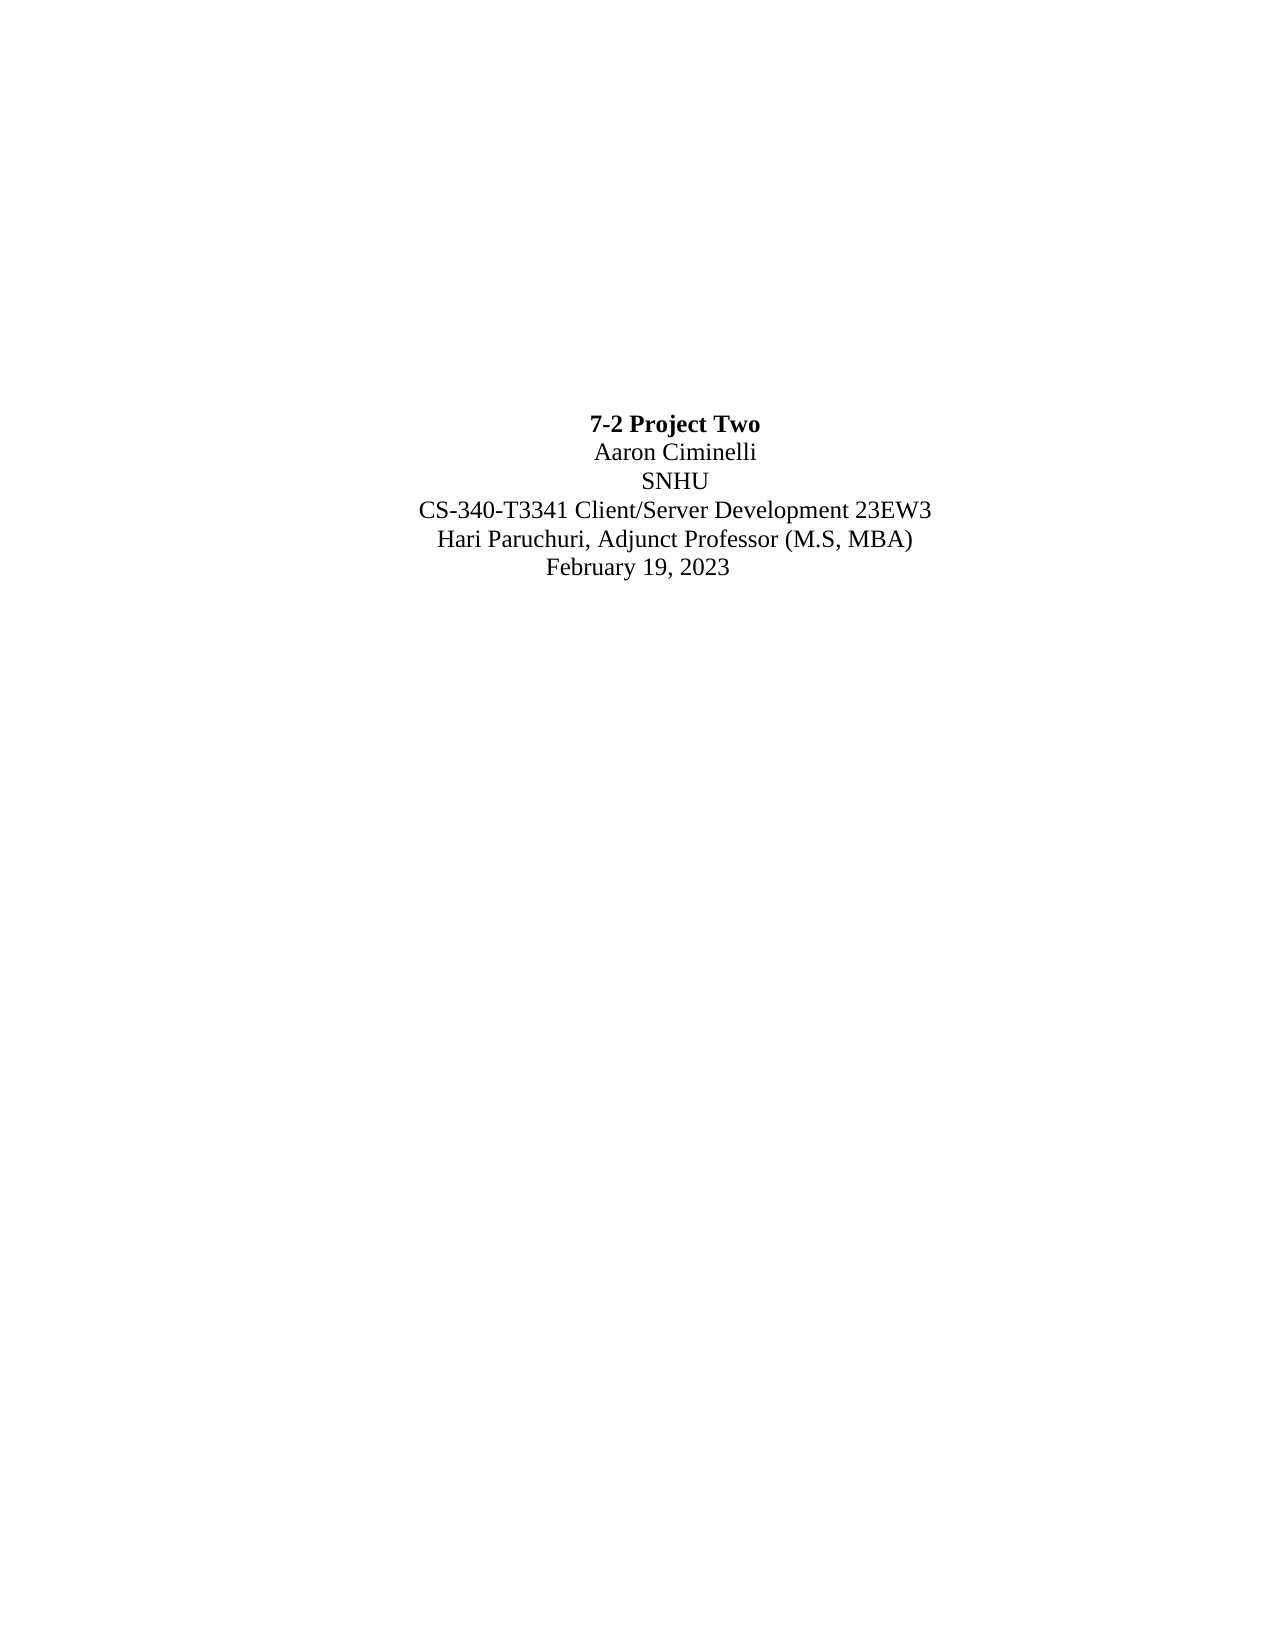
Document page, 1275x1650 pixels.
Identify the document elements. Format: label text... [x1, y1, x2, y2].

text SNHU [150, 466, 1125, 495]
text CS-340-T3341 Client/Server Development 23EW3 [150, 495, 1125, 524]
text Aaron Ciminelli [150, 437, 1125, 466]
text 7-2 Project Two [150, 409, 1125, 437]
text February 19, 2023 [150, 552, 1125, 581]
text Hari Paruchuri, Adjunct Professor (M.S, MBA) [150, 524, 1125, 552]
